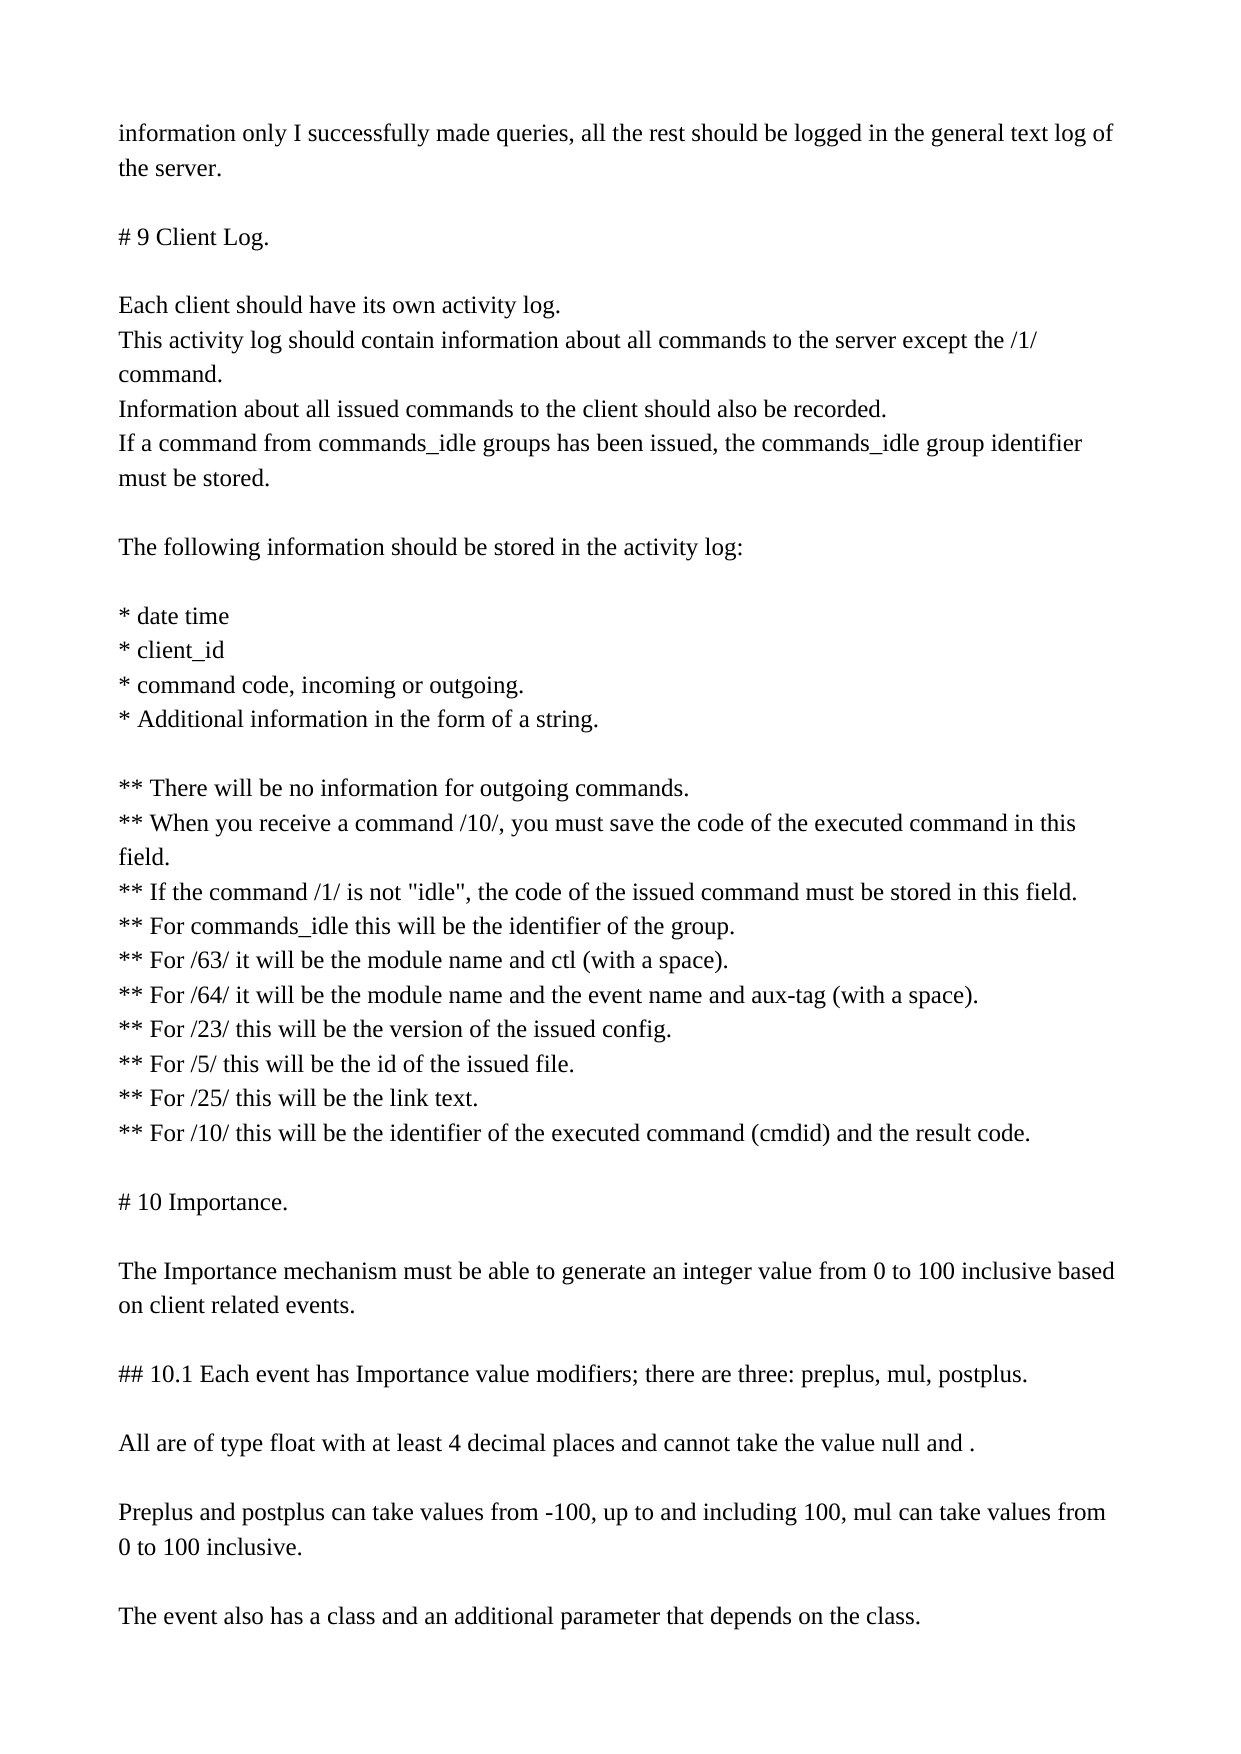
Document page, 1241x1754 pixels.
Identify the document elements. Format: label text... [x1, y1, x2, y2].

text ** For /5/ this will be the id of the issued file. [118, 1049, 1122, 1078]
text ** For /63/ it will be the module name and ctl (with a space). [118, 946, 1122, 974]
text ## 10.1 Each event has Importance value modifiers; there are three: preplus, mul, postplus. [118, 1359, 1122, 1388]
text * Additional information in the form of a string. [118, 704, 1122, 733]
text The Importance mechanism must be able to generate an integer value from 0 to 100 inclusive based on client related events. [118, 1256, 1122, 1319]
text All are of type float with at least 4 decimal places and cannot take the value null and . [118, 1428, 1122, 1457]
text ** If the command /1/ is not "idle", the code of the issued command must be stored in this field. [118, 877, 1122, 905]
text ** There will be no information for outgoing commands. [118, 773, 1122, 802]
text ** For /10/ this will be the identifier of the executed command (cmdid) and the result code. [118, 1118, 1122, 1147]
text The following information should be stored in the activity log: [118, 532, 1122, 561]
text * command code, incoming or outgoing. [118, 670, 1122, 698]
text ** For /23/ this will be the version of the issued config. [118, 1014, 1122, 1043]
text ** For /64/ it will be the module name and the event name and aux-tag (with a space). [118, 980, 1122, 1009]
text * date time [118, 601, 1122, 629]
text This activity log should contain information about all commands to the server except the /1/ command. [118, 325, 1122, 388]
text Information about all issued commands to the client should also be recorded. [118, 394, 1122, 423]
text Preplus and postplus can take values from -100, up to and including 100, mul can take values from 0 to 100 inclusive. [118, 1497, 1122, 1561]
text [118, 118, 1122, 181]
text * client_id [118, 635, 1122, 664]
text ** When you receive a command /10/, you must save the code of the executed command in this field. [118, 808, 1122, 871]
text # 9 Client Log. [118, 222, 1122, 250]
text ** For commands_idle this will be the identifier of the group. [118, 911, 1122, 940]
text ** For /25/ this will be the link text. [118, 1083, 1122, 1112]
text Each client should have its own activity log. [118, 291, 1122, 319]
text The event also has a class and an additional parameter that depends on the class. [118, 1601, 1122, 1629]
text # 10 Importance. [118, 1187, 1122, 1216]
text If a command from commands_idle groups has been issued, the commands_idle group identifier must be stored. [118, 428, 1122, 492]
